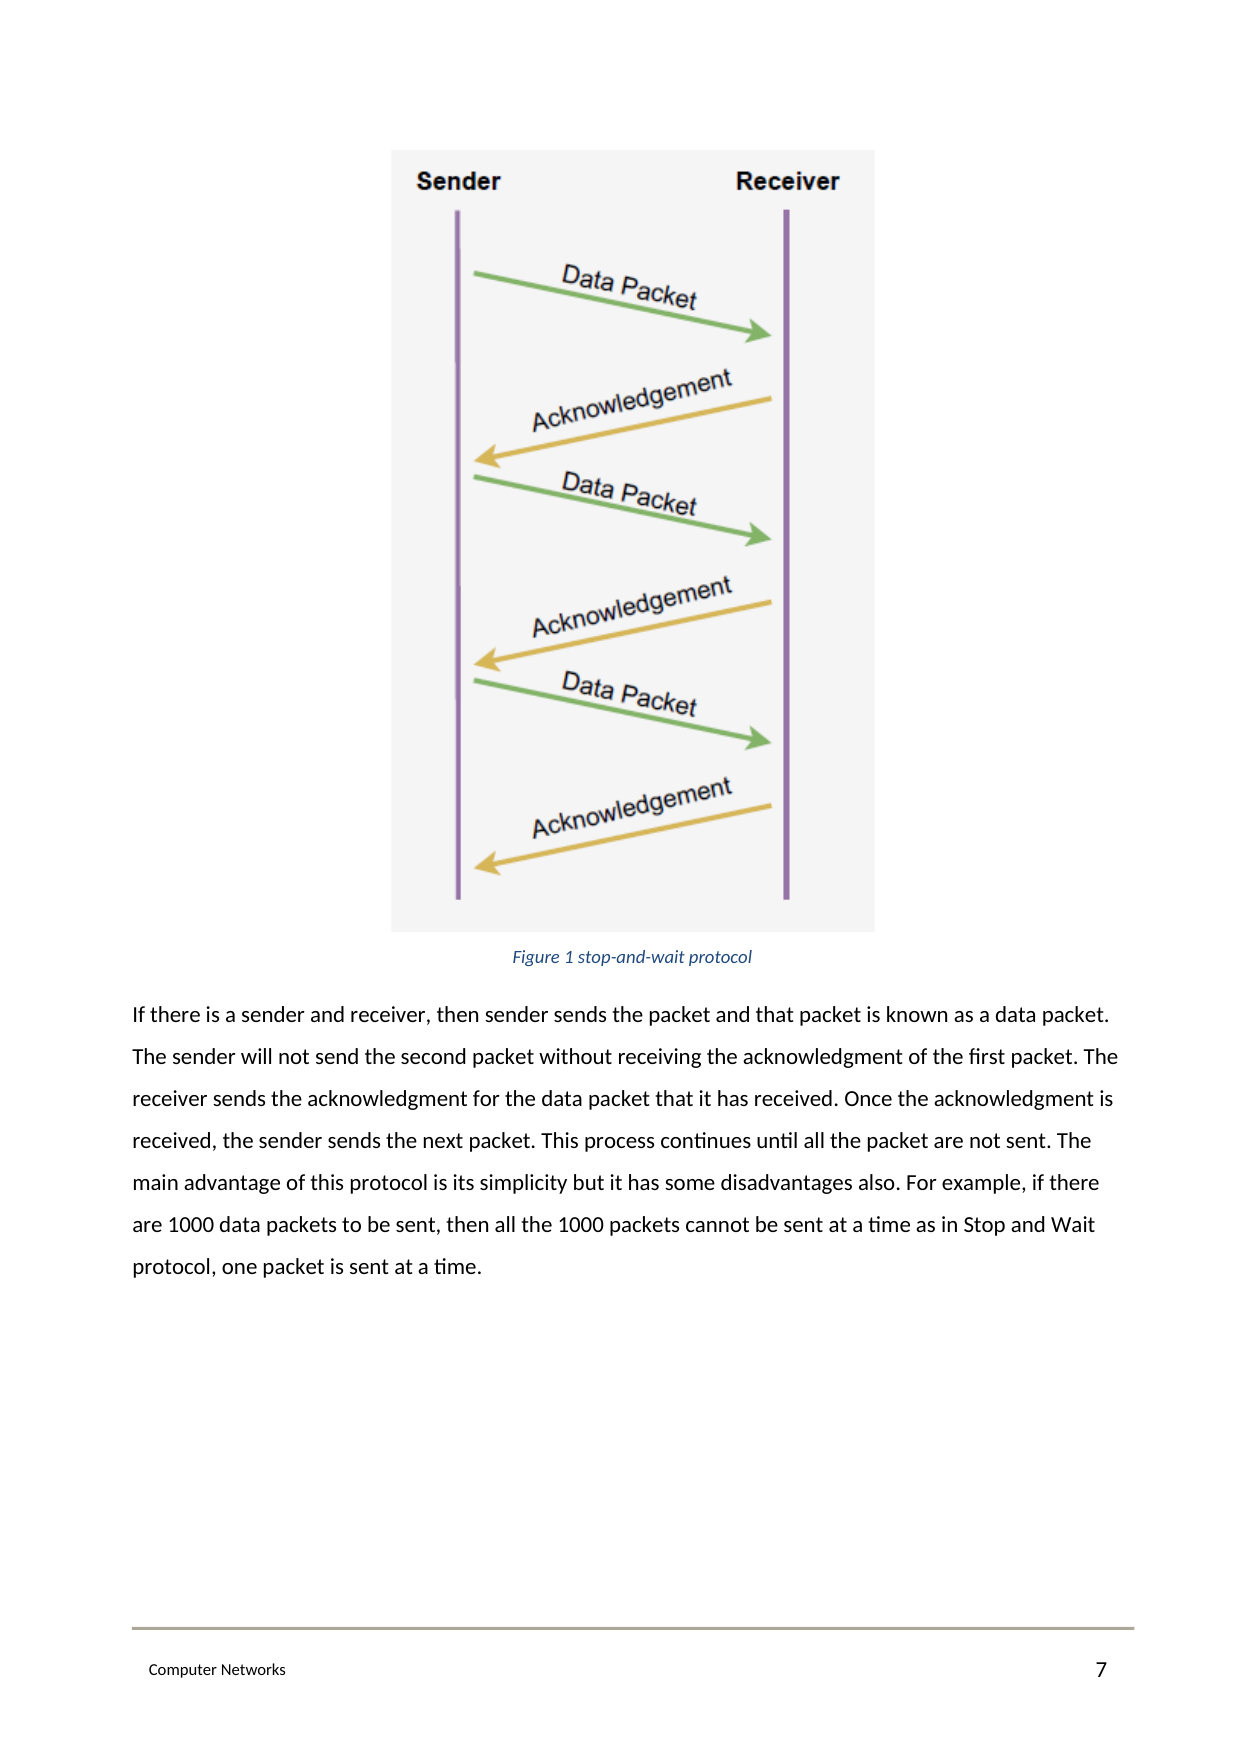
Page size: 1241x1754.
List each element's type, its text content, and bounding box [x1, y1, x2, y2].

text If there is a sender and receiver, then sender sends the packet and that packet is known as a data packet. The sender will not send the second packet without receiving the acknowledgment of the first packet. The receiver sends the acknowledgment for the data packet that it has received. Once the acknowledgment is received, the sender sends the next packet. This process continues until all the packet are not sent. The main advantage of this protocol is its simplicity but it has some disadvantages also. For example, if there are 1000 data packets to be sent, then all the 1000 packets cannot be sent at a time as in Stop and Wait protocol, one packet is sent at a time. [132, 1000, 1134, 1280]
picture [391, 150, 875, 932]
